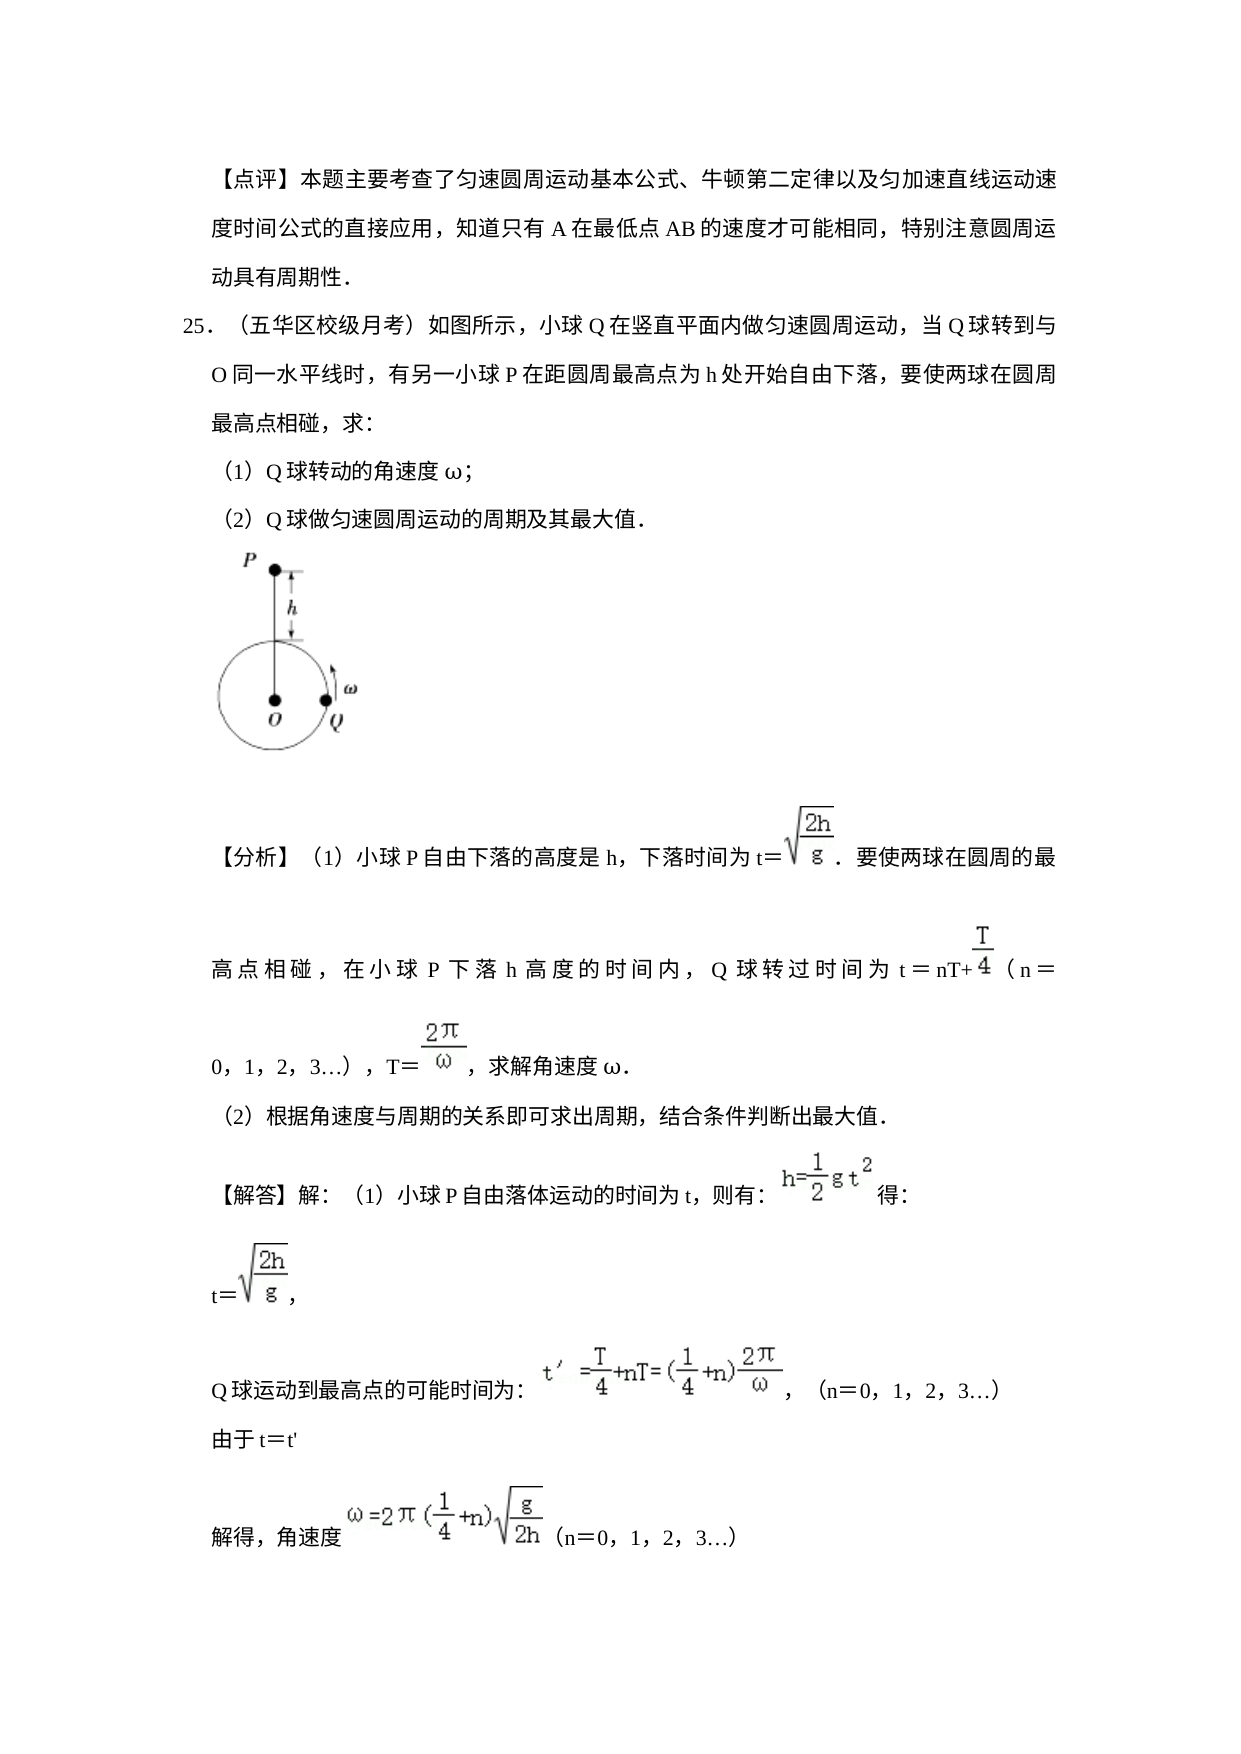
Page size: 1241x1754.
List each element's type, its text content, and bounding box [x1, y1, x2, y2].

picture [784, 806, 834, 866]
picture [211, 550, 362, 755]
text t＝， [211, 1228, 1058, 1325]
picture [342, 1486, 543, 1546]
text （2）根据角速度与周期的关系即可求出周期，结合条件判断出最大值． [211, 1099, 1058, 1131]
text 【点评】本题主要考查了匀速圆周运动基本公式、牛顿第二定律以及匀加速直线运动速度时间公式的直接应用，知道只有A在最低点AB的速度才可能相同，特别注意圆周运动具有周期性． [211, 162, 1058, 292]
picture [537, 1343, 783, 1398]
picture [238, 1243, 288, 1304]
text 25．（五华区校级月考）如图所示，小球Q在竖直平面内做匀速圆周运动，当Q球转到与O同一水平线时，有另一小球P在距圆周最高点为h处开始自由下落，要使两球在圆周最高点相碰，求： [183, 308, 1058, 438]
text 解得，角速度（n＝0，1，2，3…） [211, 1470, 1058, 1568]
text 【分析】（1）小球P自由下落的高度是h，下落时间为t＝．要使两球在圆周的最高点相碰，在小球P下落h高度的时间内，Q球转过时间为t＝nT+（n＝0，1，2，3…），T＝，求解角速度ω． [211, 790, 1058, 1083]
text 【解答】解：（1）小球P自由落体运动的时间为t，则有： 得： [211, 1147, 1058, 1212]
text （2）Q球做匀速圆周运动的周期及其最大值． [211, 502, 1058, 534]
picture [972, 922, 994, 977]
picture [421, 1019, 467, 1075]
text Q球运动到最高点的可能时间为：，（n＝0，1，2，3…） [211, 1341, 1058, 1406]
text （1）Q球转动的角速度ω； [211, 454, 1058, 486]
text 由于t＝t' [211, 1422, 1058, 1454]
picture [778, 1148, 873, 1204]
